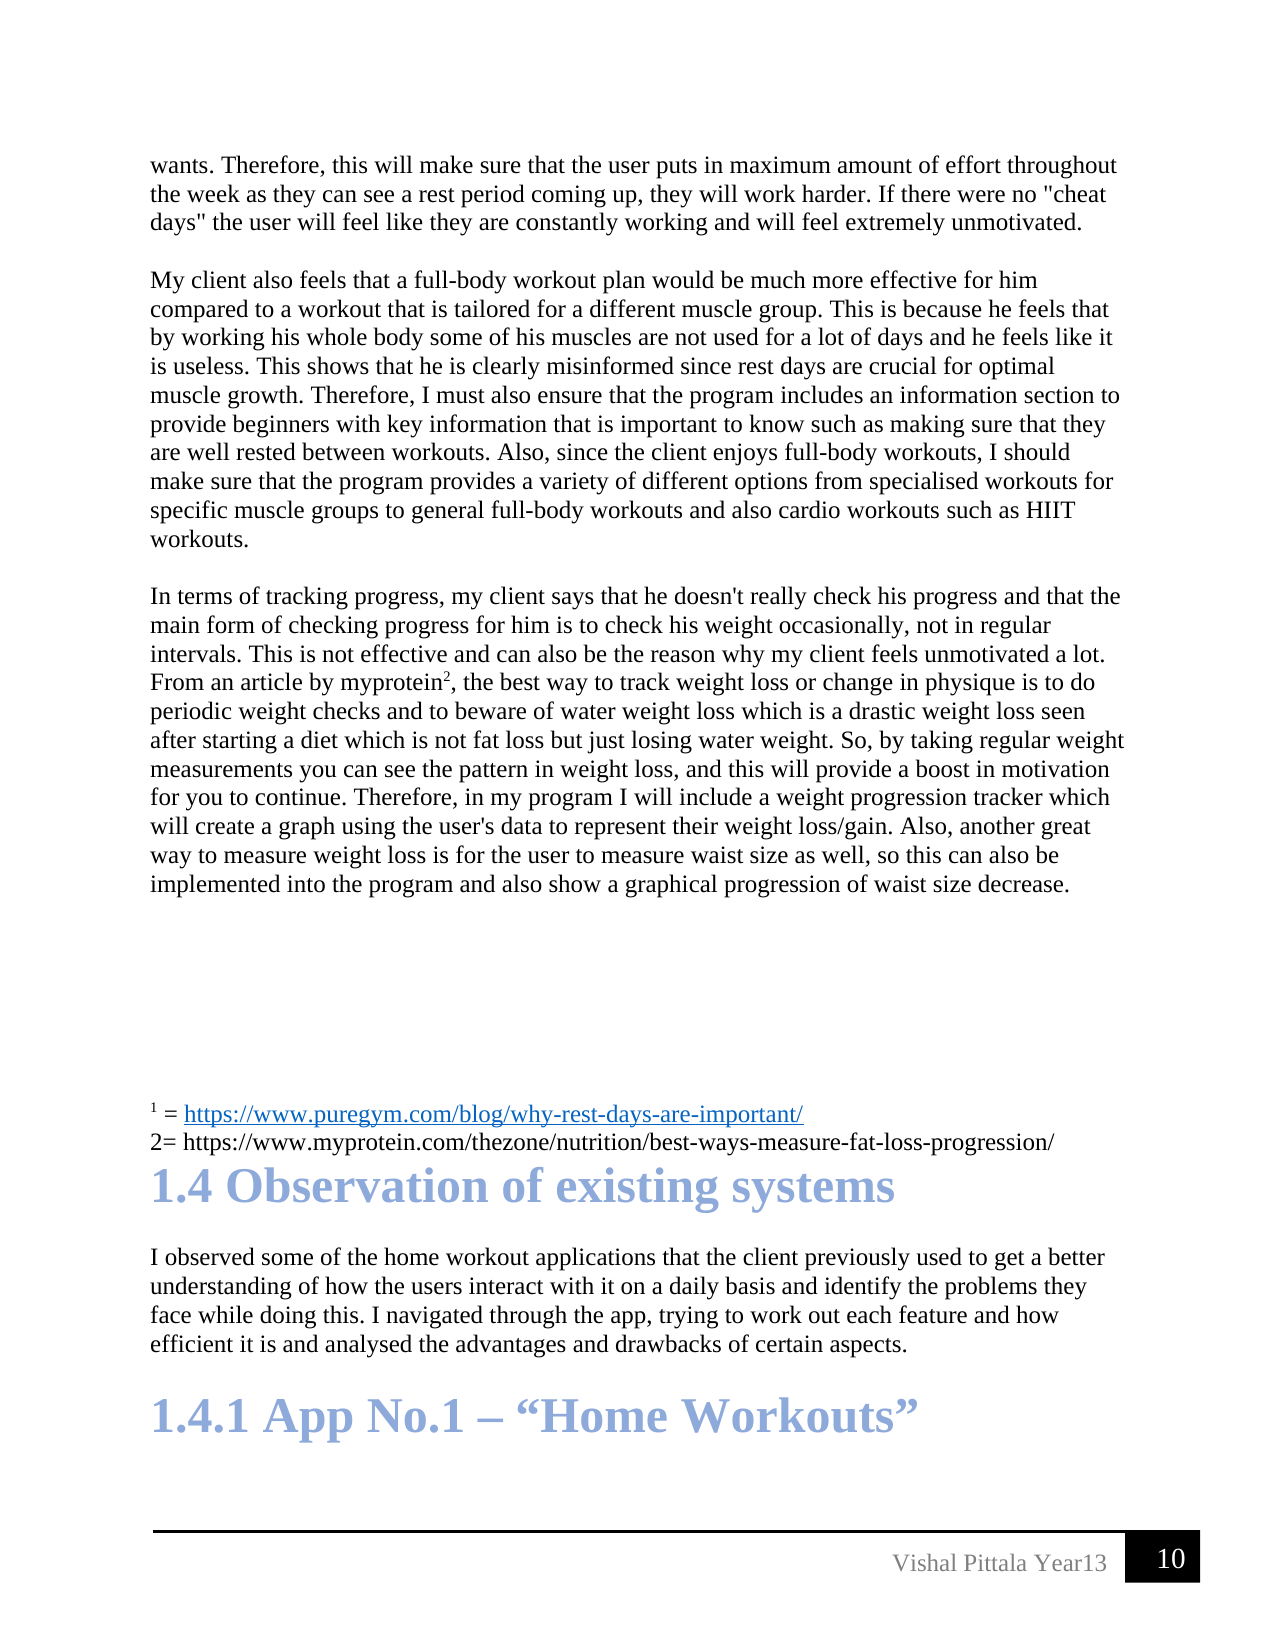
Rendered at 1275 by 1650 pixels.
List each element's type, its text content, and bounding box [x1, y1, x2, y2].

text I observed some of the home workout applications that the client previously used to get a better understanding of how the users interact with it on a daily basis and identify the problems they face while doing this. I navigated through the app, trying to work out each feature and how efficient it is and analysed the advantages and drawbacks of certain aspects. [150, 1242, 1125, 1357]
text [150, 150, 1125, 236]
list App No.1 – “Home Workouts” [150, 1386, 1125, 1444]
list Observation of existing systems [150, 1156, 1125, 1214]
text My client also feels that a full-body workout plan would be much more effective for him compared to a workout that is tailored for a different muscle group. This is because he feels that by working his whole body some of his muscles are not used for a lot of days and he feels like it is useless. This shows that he is clearly misinformed since rest days are crucial for optimal muscle growth. Therefore, I must also ensure that the program includes an information section to provide beginners with key information that is important to know such as making sure that they are well rested between workouts. Also, since the client enjoys full-body workouts, I should make sure that the program provides a variety of different options from specialised workouts for specific muscle groups to general full-body workouts and also cardio workouts such as HIIT workouts. [150, 265, 1125, 552]
text 2= https://www.myprotein.com/thezone/nutrition/best-ways-measure-fat-loss-progression/ [150, 1127, 1125, 1156]
text In terms of tracking progress, my client says that he doesn't really check his progress and that the main form of checking progress for him is to check his weight occasionally, not in regular intervals. This is not effective and can also be the reason why my client feels unmotivated a lot. From an article by myprotein2, the best way to track weight loss or change in physique is to do periodic weight checks and to beware of water weight loss which is a drastic weight loss seen after starting a diet which is not fat loss but just losing water weight. So, by taking regular weight measurements you can see the pattern in weight loss, and this will provide a boost in motivation for you to continue. Therefore, in my program I will include a weight progression tracker which will create a graph using the user's data to represent their weight loss/gain. Also, another great way to measure weight loss is for the user to measure waist size as well, so this can also be implemented into the program and also show a graphical progression of waist size decrease. [150, 581, 1125, 897]
text 1 = https://www.puregym.com/blog/why-rest-days-are-important/ [150, 1099, 1125, 1127]
